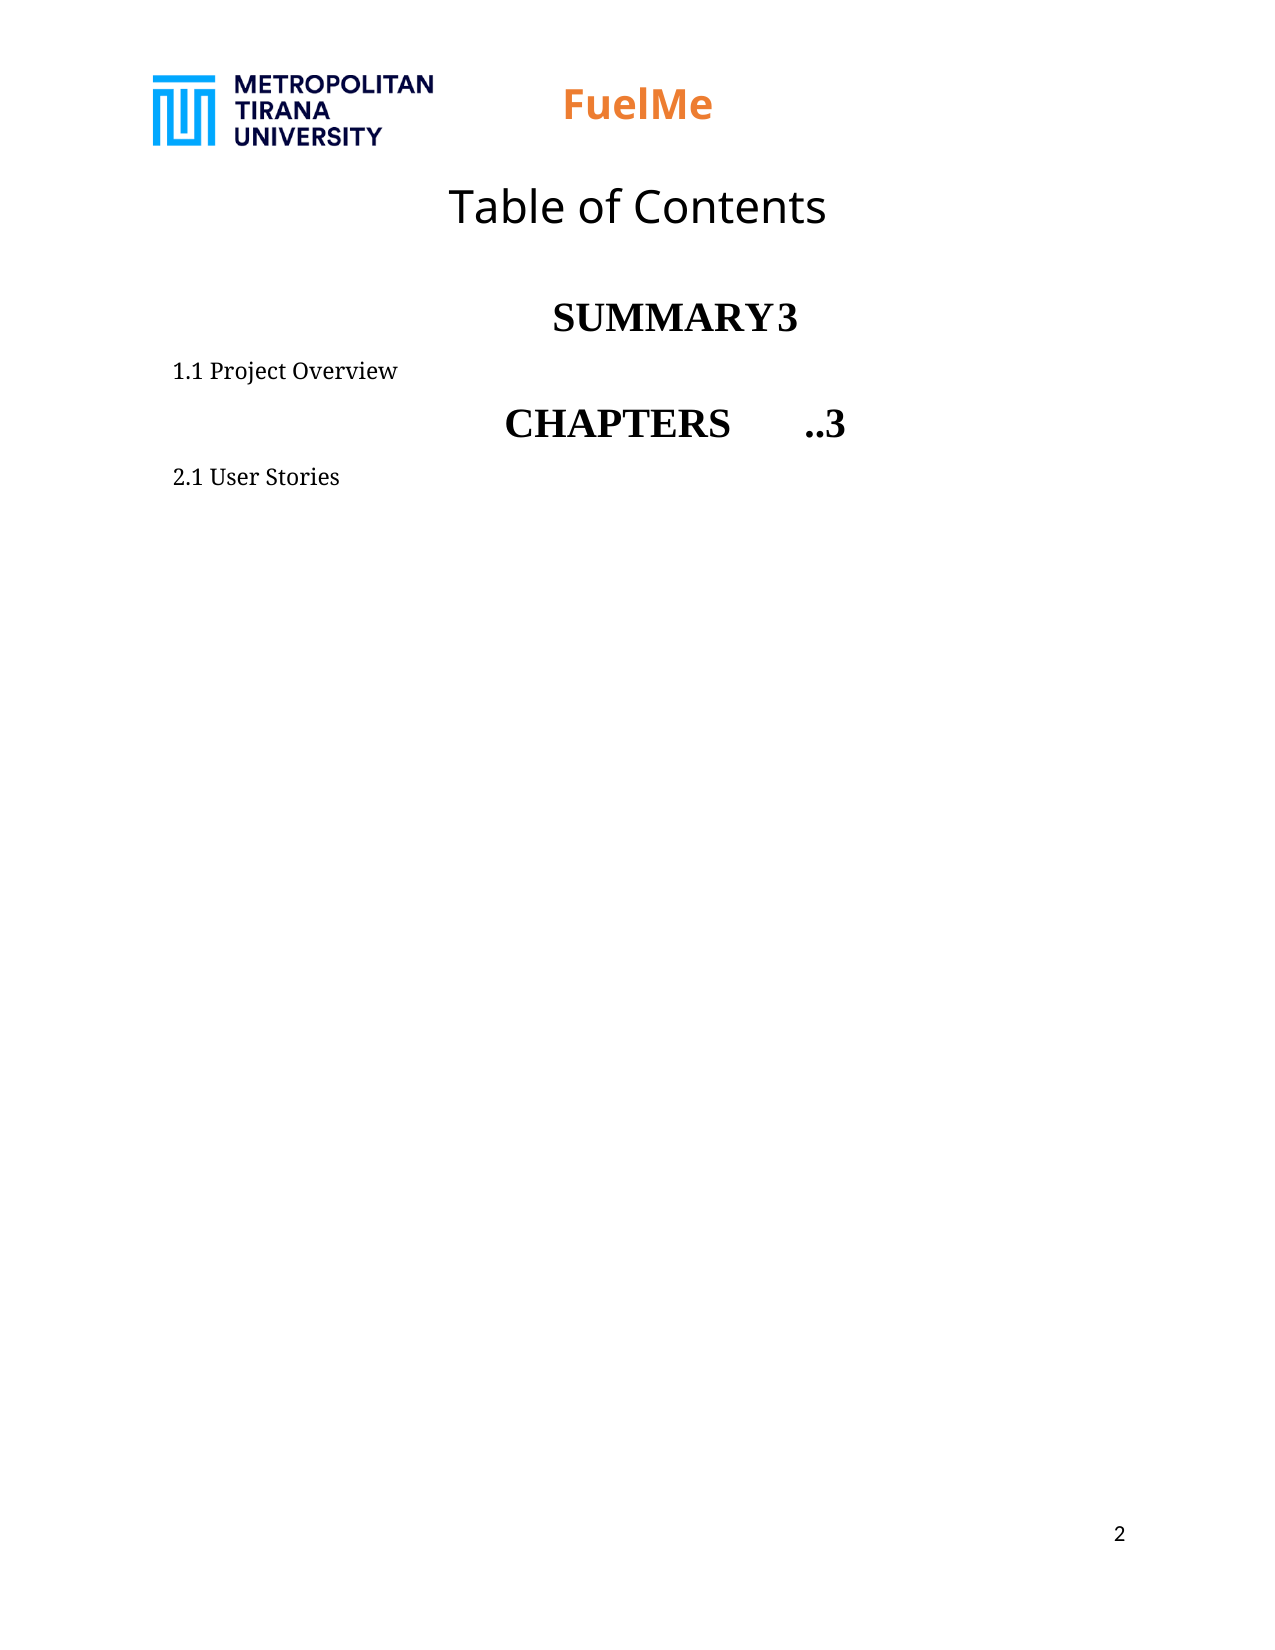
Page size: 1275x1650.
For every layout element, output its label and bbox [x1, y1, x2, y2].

picture [150, 75, 439, 147]
